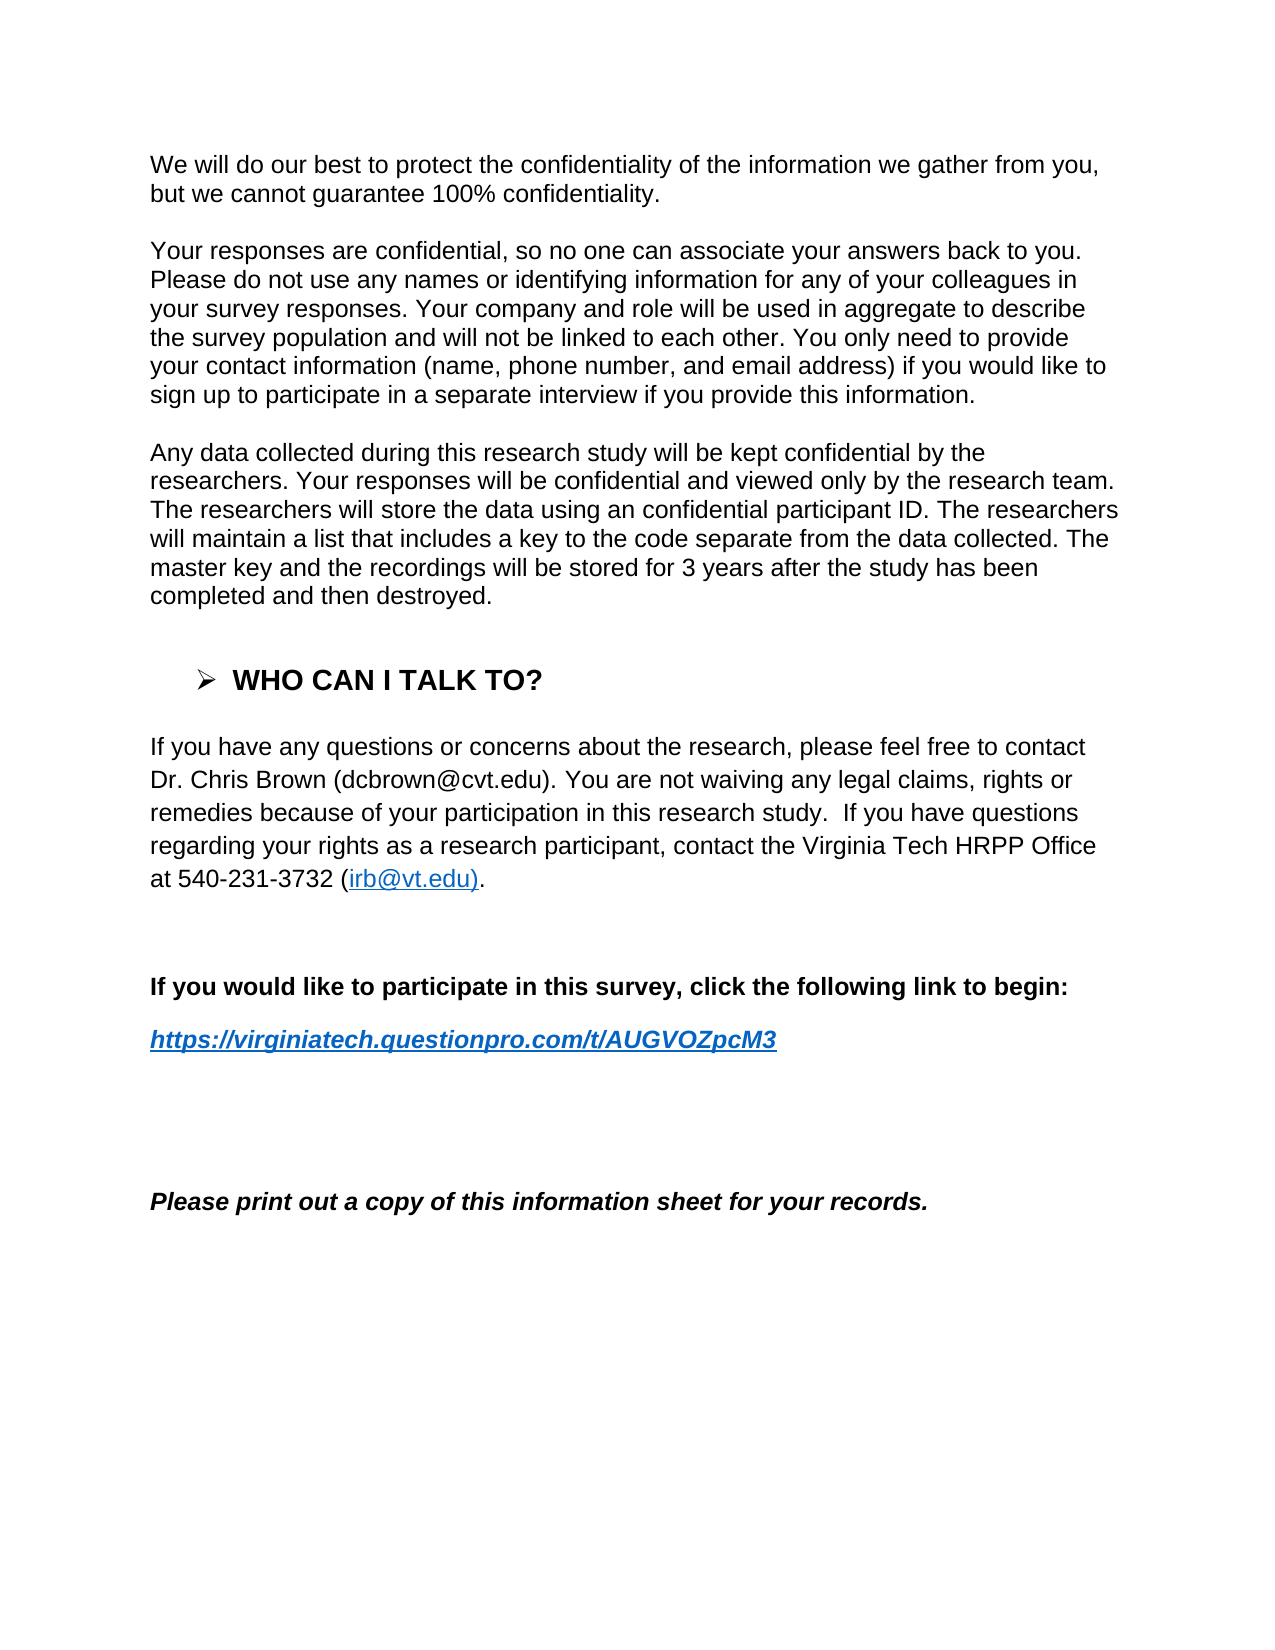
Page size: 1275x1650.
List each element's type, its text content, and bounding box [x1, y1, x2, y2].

text If you have any questions or concerns about the research, please feel free to contact Dr. Chris Brown (dcbrown@cvt.edu). You are not waiving any legal claims, rights or remedies because of your participation in this research study. If you have questions regarding your rights as a research participant, contact the Virginia Tech HRPP Office at 540-231-3732 (irb@vt.edu). [150, 732, 1125, 893]
text https://virginiatech.questionpro.com/t/AUGVOZpcM3 [150, 1025, 1125, 1054]
text Your responses are confidential, so no one can associate your answers back to you. Please do not use any names or identifying information for any of your colleagues in your survey responses. Your company and role will be used in aggregate to describe the survey population and will not be linked to each other. You only need to provide your contact information (name, phone number, and email address) if you would like to sign up to participate in a separate interview if you provide this information. [150, 236, 1125, 409]
text Please print out a copy of this information sheet for your records. [150, 1187, 1125, 1216]
text Any data collected during this research study will be kept confidential by the researchers. Your responses will be confidential and viewed only by the research team. The researchers will store the data using an confidential participant ID. The researchers will maintain a list that includes a key to the code separate from the data collected. The master key and the recordings will be stored for 3 years after the study has been completed and then destroyed. [150, 437, 1125, 610]
text We will do our best to protect the confidentiality of the information we gather from you, but we cannot guarantee 100% confidentiality. [150, 150, 1125, 207]
text If you would like to participate in this survey, click the following link to begin: [150, 972, 1125, 1000]
subtitle WHO CAN I TALK TO? [195, 663, 1125, 697]
